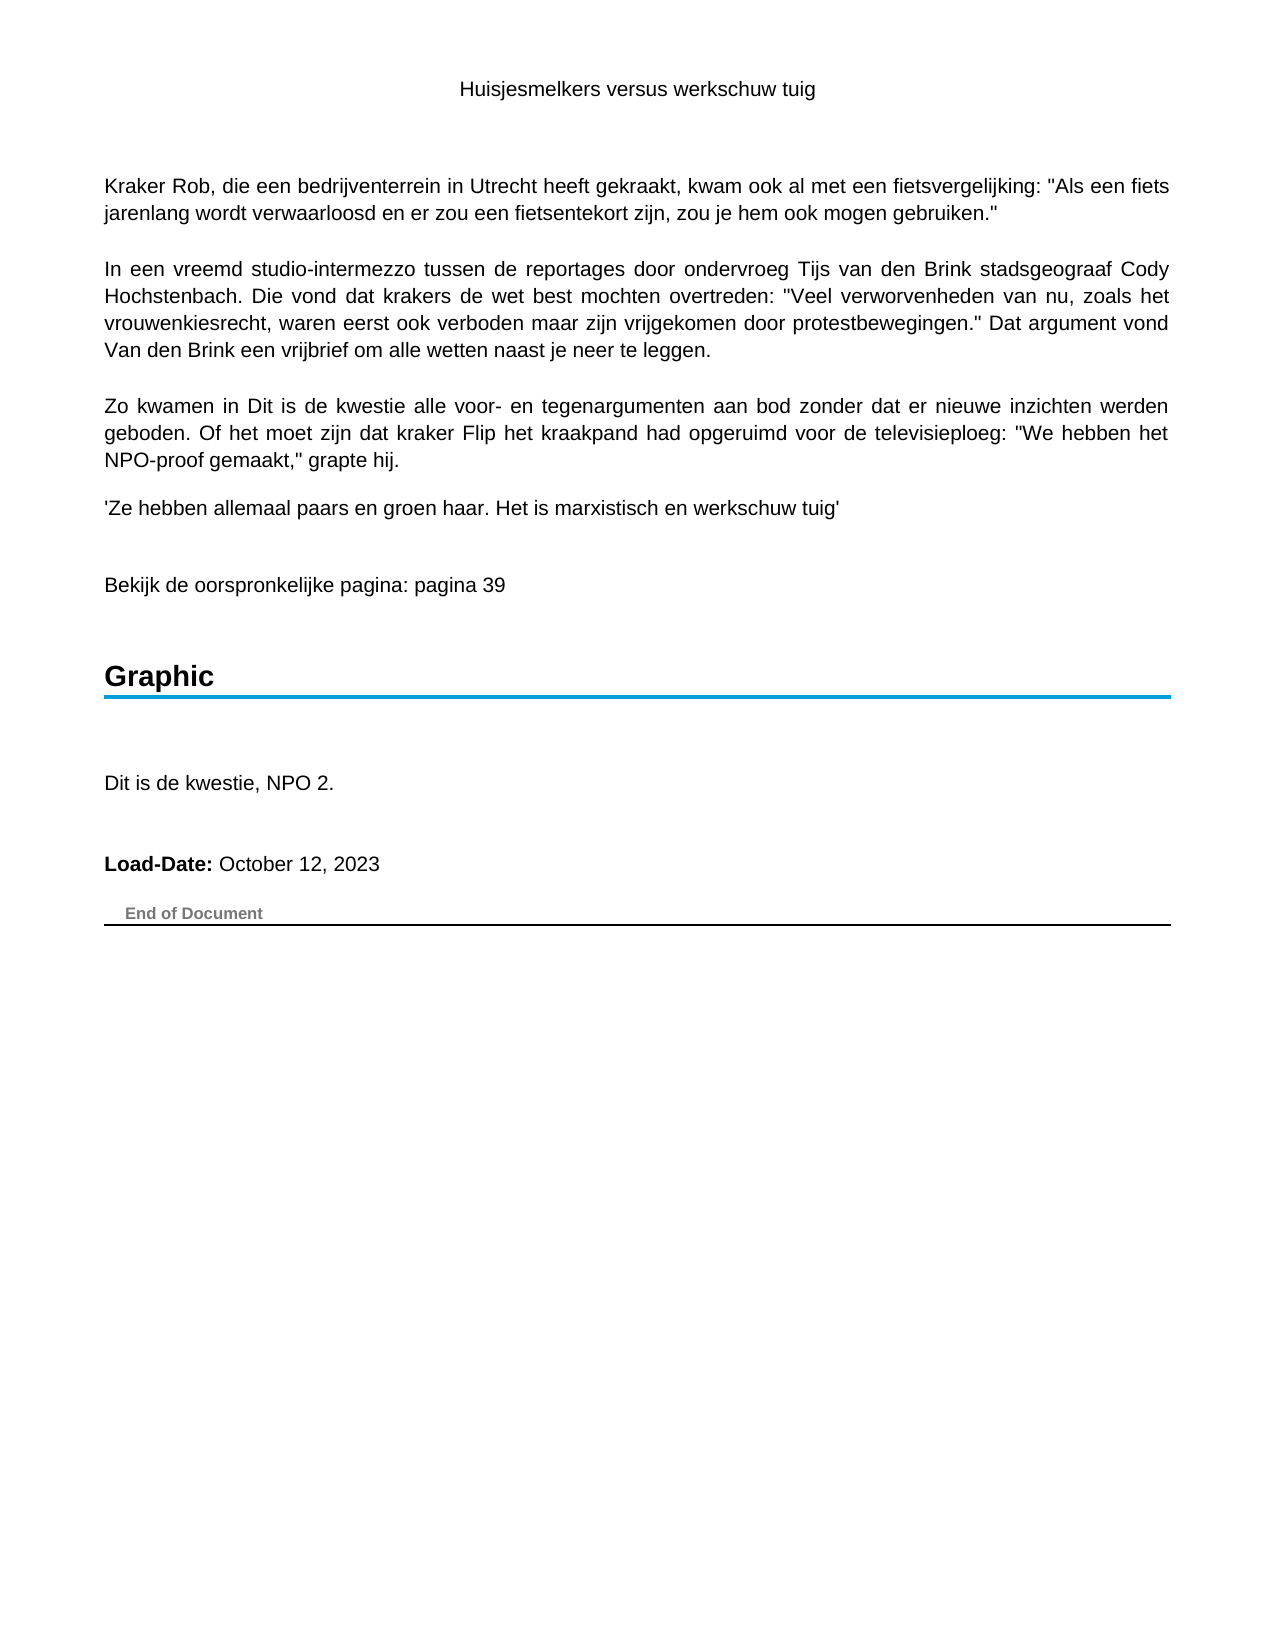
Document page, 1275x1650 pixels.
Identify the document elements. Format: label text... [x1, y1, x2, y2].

text Graphic [104, 622, 1171, 693]
text 'Ze hebben allemaal paars en groen haar. Het is marxistisch en werkschuw tuig' [104, 493, 1171, 520]
text End of Document [125, 904, 1171, 923]
text Zo kwamen in Dit is de kwestie alle voor- en tegenargumenten aan bod zonder dat er nieuwe inzichten werden geboden. Of het moet zijn dat kraker Flip het kraakpand had opgeruimd voor de televisieploeg: "We hebben het NPO-proof gemaakt," grapte hij. [104, 391, 1171, 472]
text In een vreemd studio-intermezzo tussen de reportages door ondervroeg Tijs van den Brink stadsgeograaf Cody Hochstenbach. Die vond dat krakers de wet best mochten overtreden: "Veel verworvenheden van nu, zoals het vrouwenkiesrecht, waren eerst ook verboden maar zijn vrijgekomen door protestbewegingen." Dat argument vond Van den Brink een vrijbrief om alle wetten naast je neer te leggen. [104, 254, 1171, 362]
text Bekijk de oorspronkelijke pagina: pagina 39 [104, 570, 1171, 597]
text Load-Date: October 12, 2023 [104, 819, 1171, 875]
text Kraker Rob, die een bedrijventerrein in Utrecht heeft gekraakt, kwam ook al met een fietsvergelijking: "Als een fiets jarenlang wordt verwaarloosd en er zou een fietsentekort zijn, zou je hem ook mogen gebruiken." [104, 171, 1171, 225]
text Dit is de kwestie, NPO 2. [104, 767, 1171, 794]
